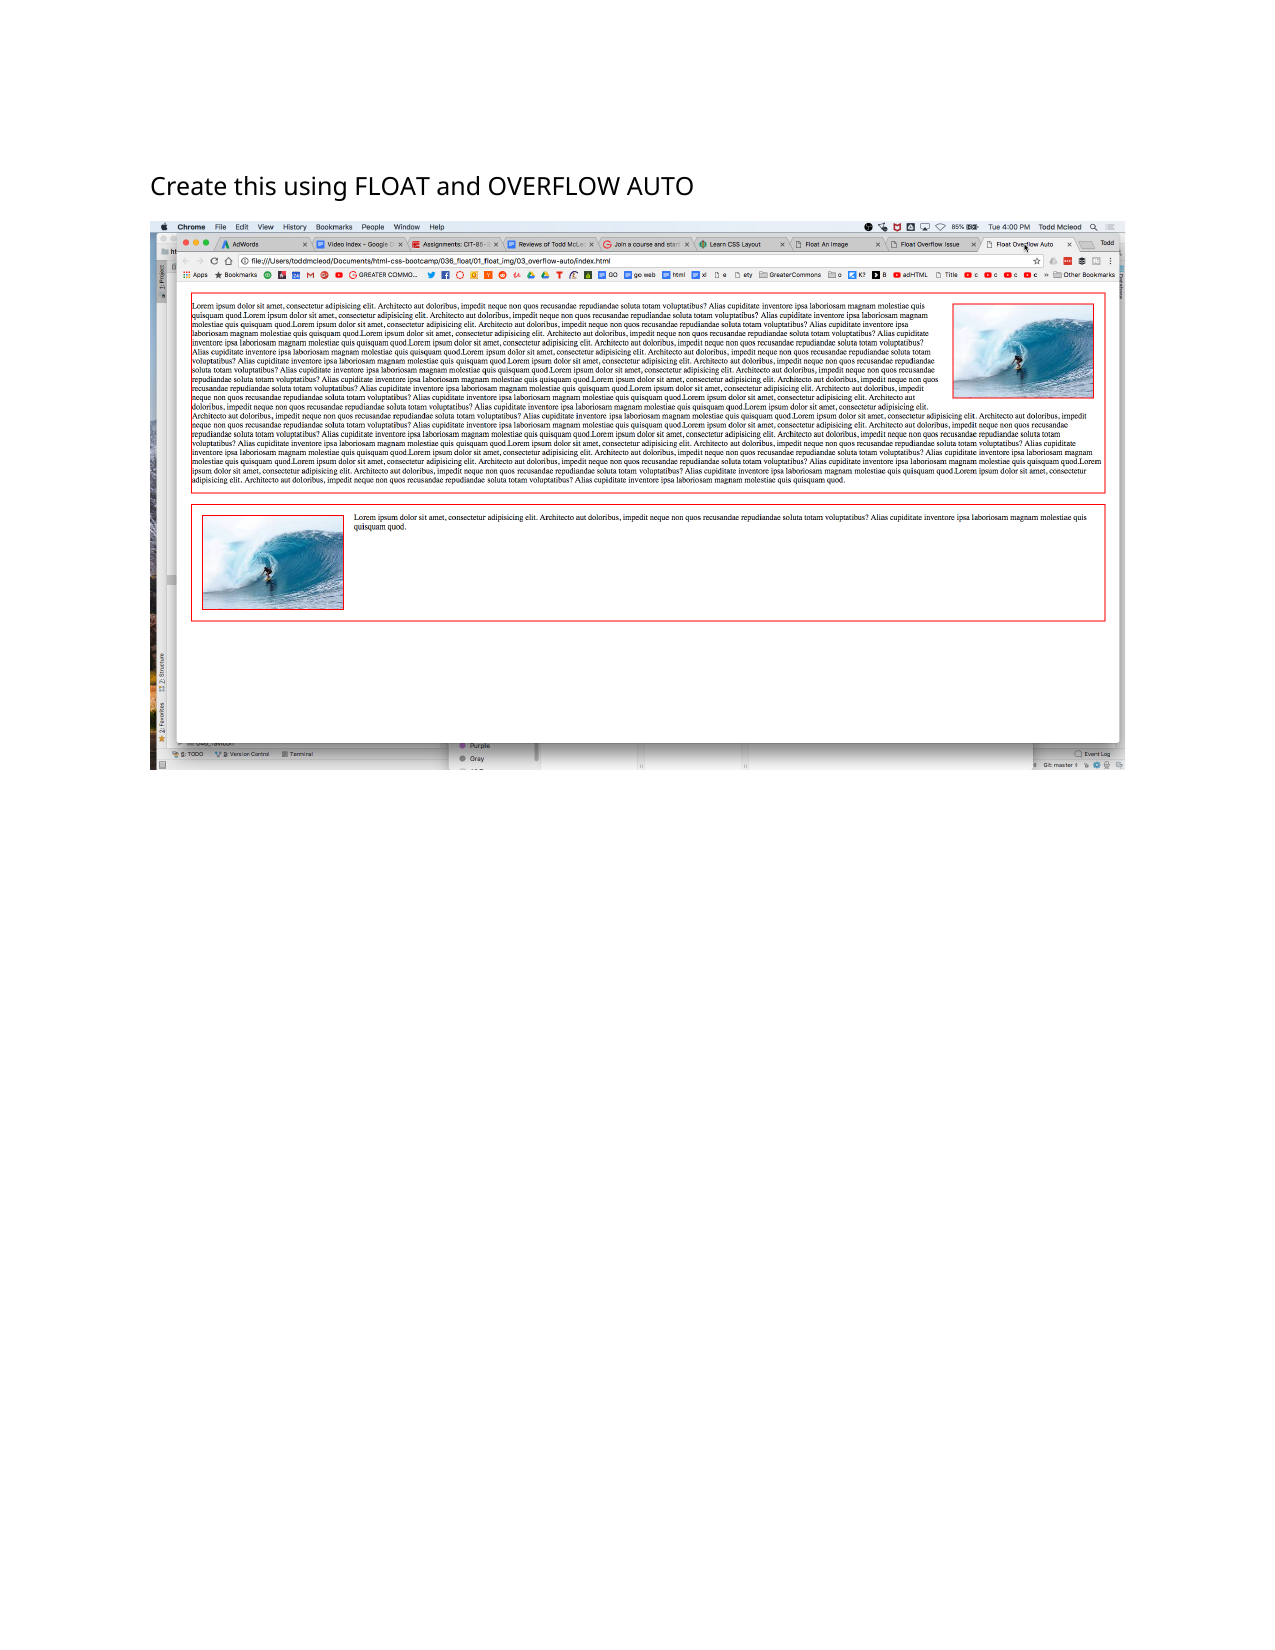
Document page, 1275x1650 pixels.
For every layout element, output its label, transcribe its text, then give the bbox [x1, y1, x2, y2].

picture [150, 221, 1125, 770]
text Create this using FLOAT and OVERFLOW AUTO [150, 169, 1125, 203]
